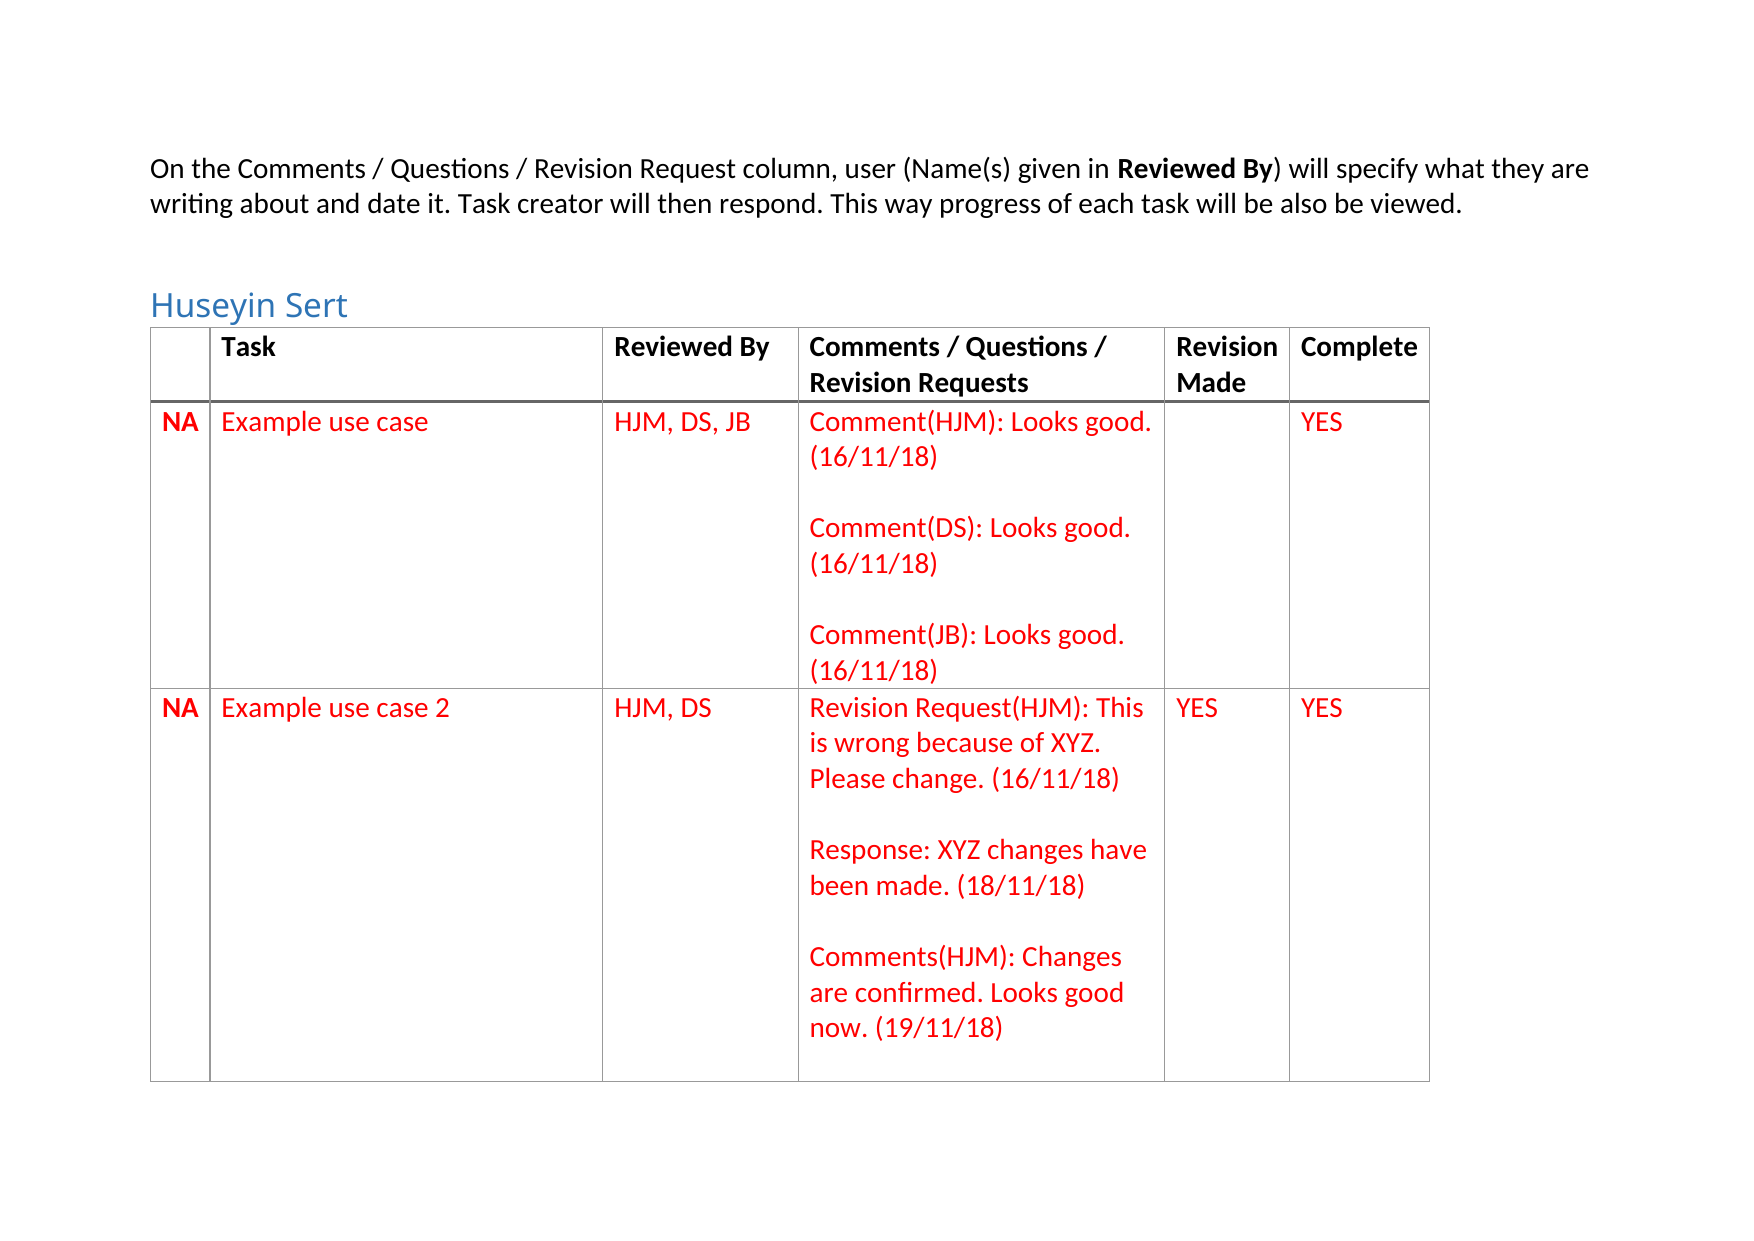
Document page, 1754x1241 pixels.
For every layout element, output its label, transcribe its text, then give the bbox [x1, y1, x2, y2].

table_cell HJM, DS [603, 689, 798, 1081]
table_cell YES [1290, 403, 1429, 688]
table_header Revision Made [1165, 328, 1289, 399]
table_cell NA [151, 403, 209, 688]
table_cell [1165, 403, 1289, 688]
table_header [151, 328, 209, 399]
table_cell Example use case 2 [211, 689, 602, 1081]
table_header Complete [1290, 328, 1429, 399]
table_cell YES [1165, 689, 1289, 1081]
table_header Task [211, 328, 602, 399]
table_cell YES [1290, 689, 1429, 1081]
table_cell HJM, DS, JB [603, 403, 798, 688]
table_cell NA [151, 689, 209, 1081]
table_header Comments / Questions / Revision Requests [799, 328, 1164, 399]
subtitle Huseyin Sert [150, 282, 1604, 327]
table_header Reviewed By [603, 328, 798, 399]
table_cell Example use case [211, 403, 602, 688]
table_cell Comment(HJM): Looks good. (16/11/18) Comment(DS): Looks good. (16/11/18) Comment(JB): Looks good. (16/11/18) [799, 403, 1164, 688]
text On the Comments / Questions / Revision Request column, user (Name(s) given in Reviewed By) will specify what they are writing about and date it. Task creator will then respond. This way progress of each task will be also be viewed. [150, 150, 1604, 221]
